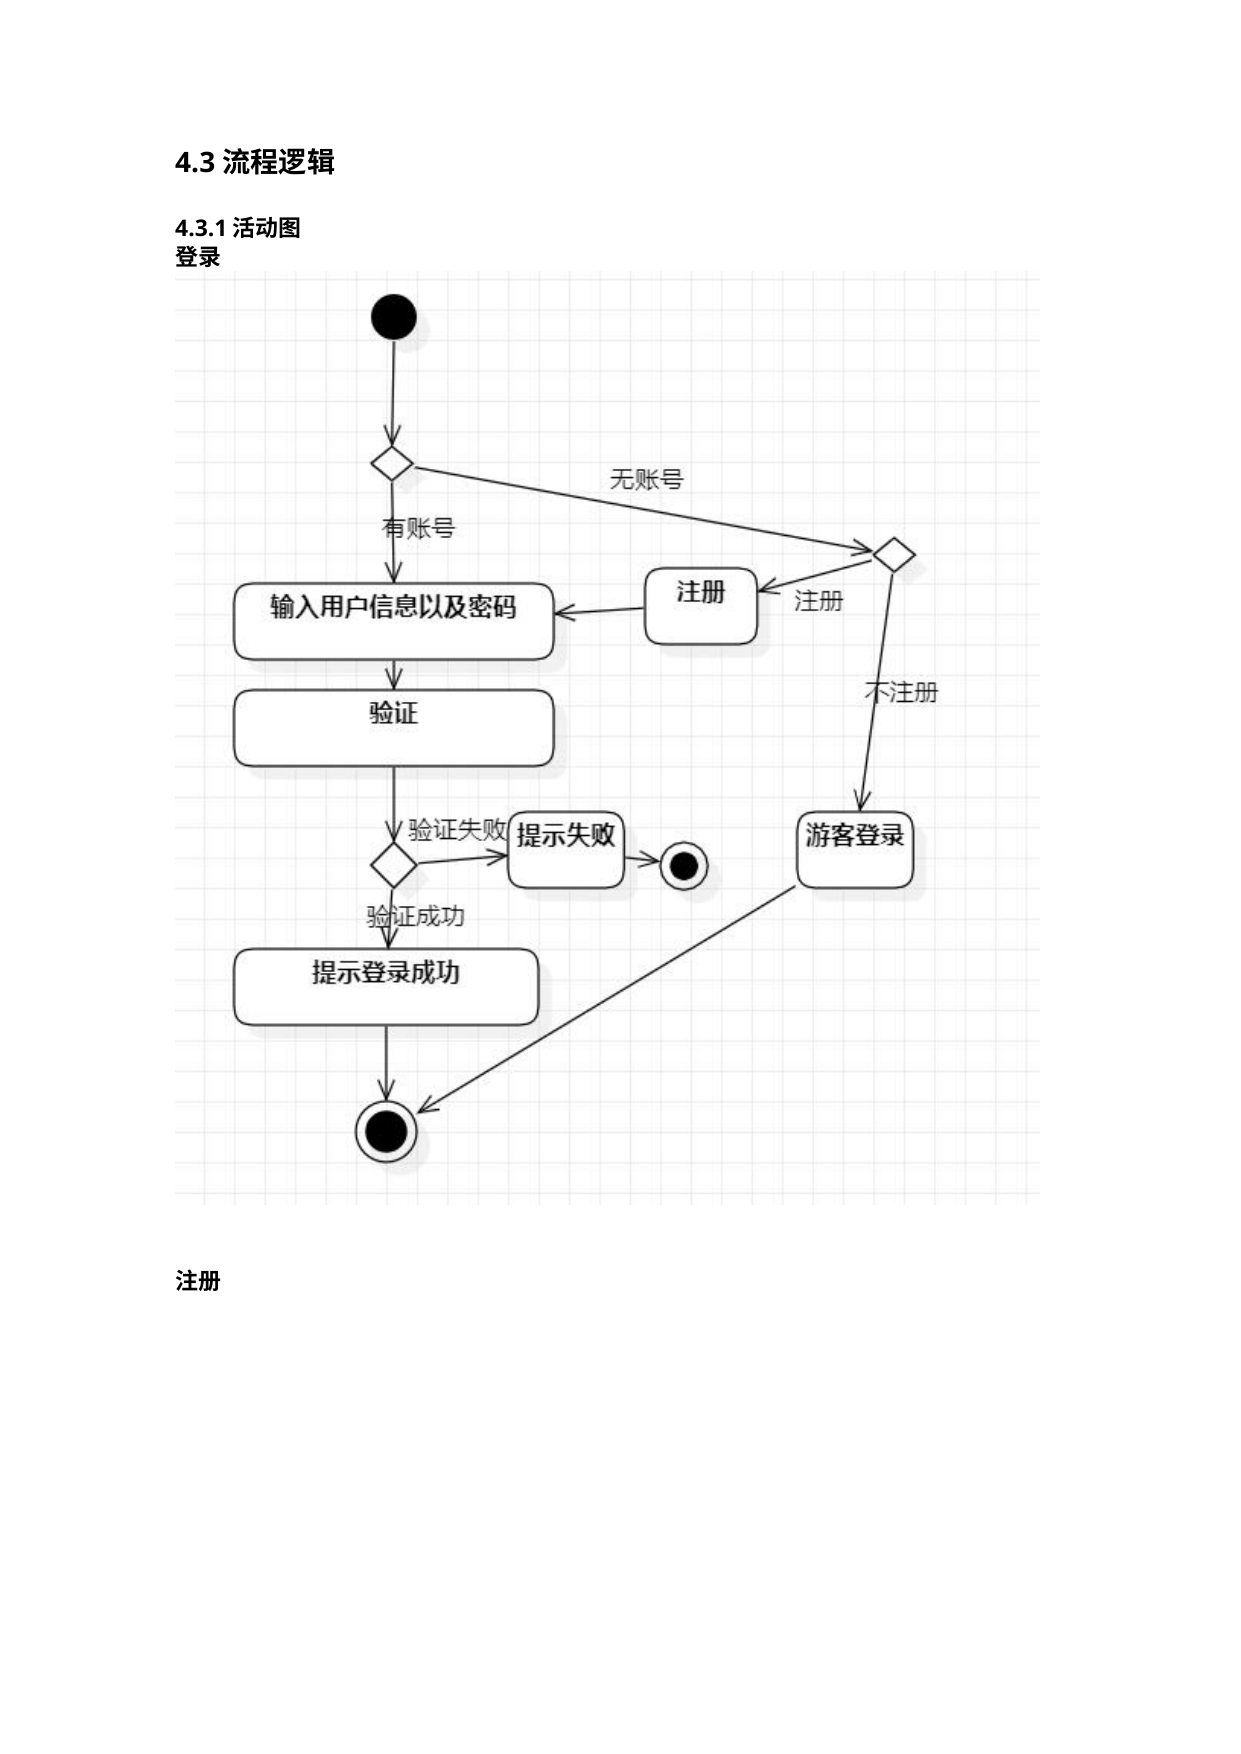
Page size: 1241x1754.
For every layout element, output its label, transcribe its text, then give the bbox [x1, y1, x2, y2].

subtitle 4.3 流程逻辑 [175, 139, 1065, 180]
picture [175, 271, 1040, 1205]
text 4.3.1活动图 [175, 212, 1065, 243]
text 注册 [175, 1267, 1065, 1295]
text 登录 [175, 243, 1065, 271]
